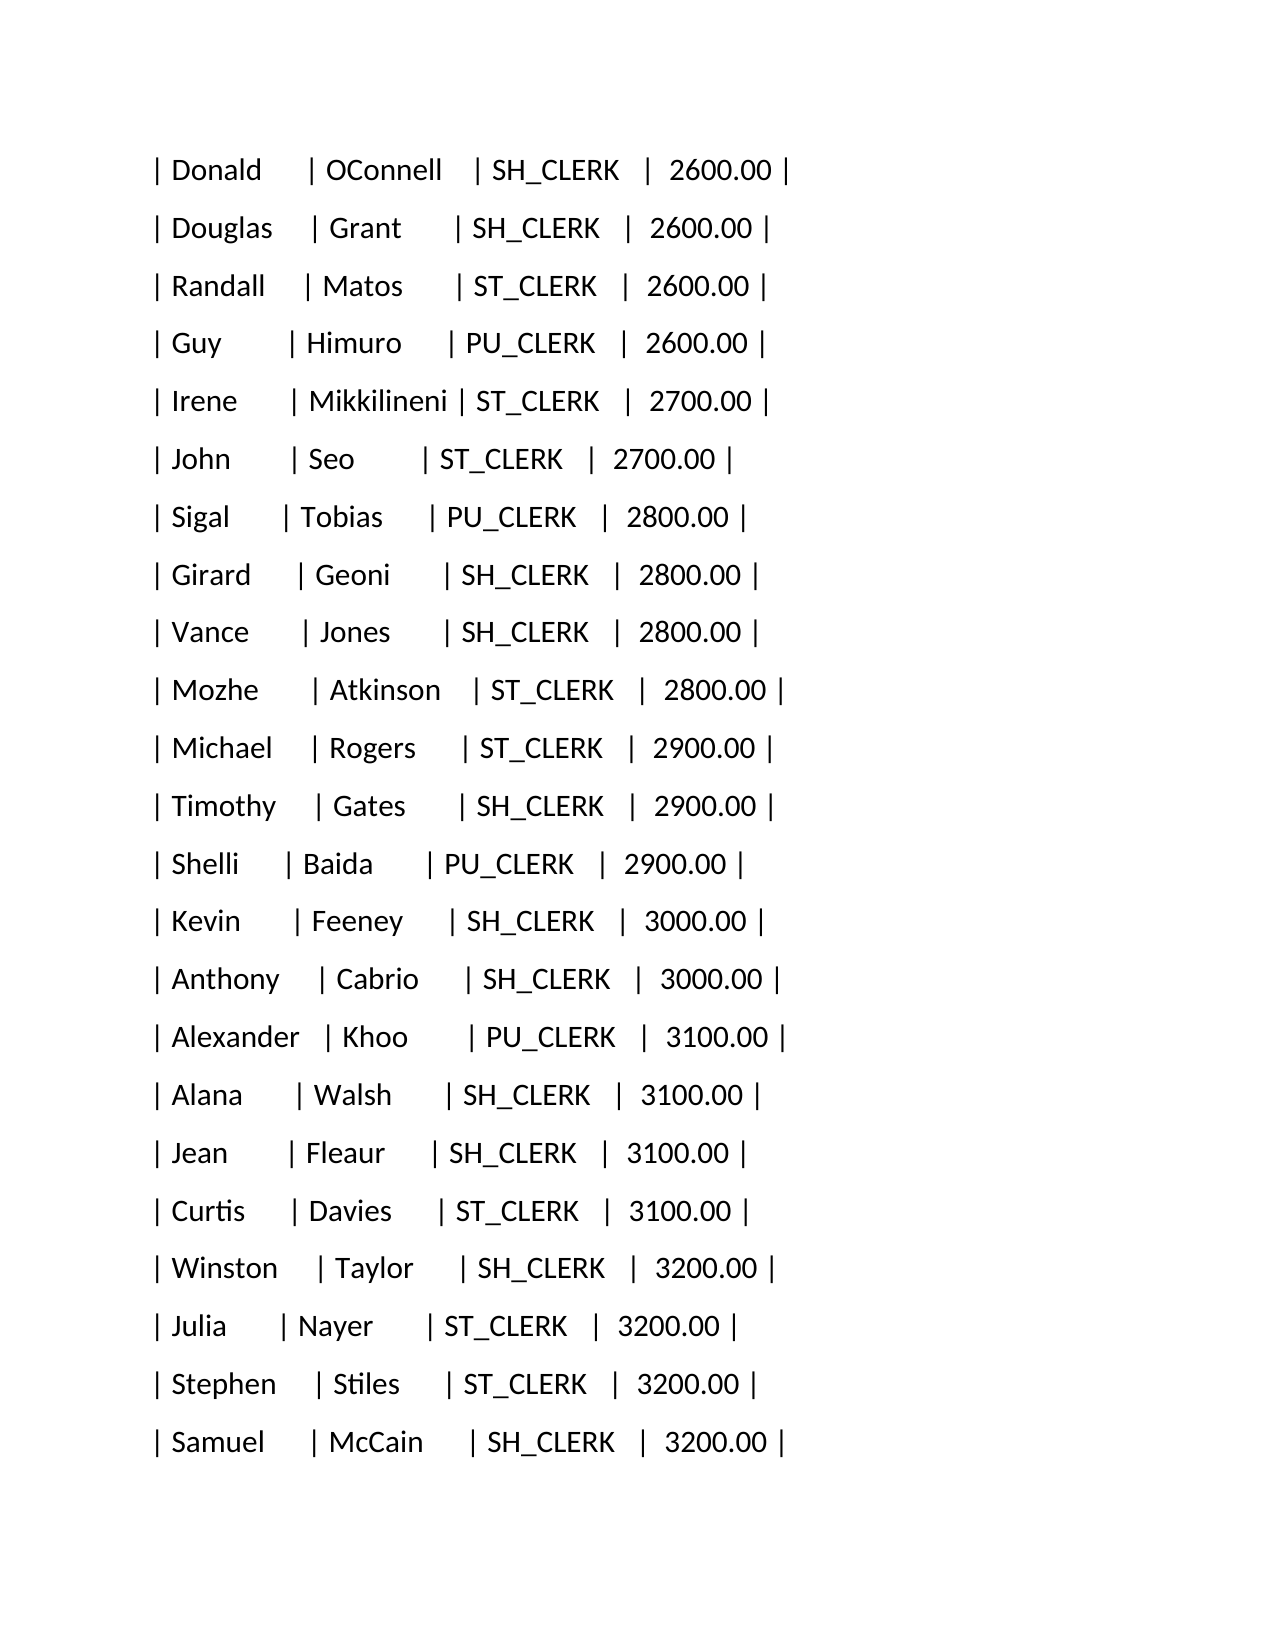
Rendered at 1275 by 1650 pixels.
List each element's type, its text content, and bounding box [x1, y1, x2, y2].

text | Donald | OConnell | SH_CLERK | 2600.00 | [150, 150, 1125, 188]
text | Vance | Jones | SH_CLERK | 2800.00 | [150, 612, 1125, 651]
text | Kevin | Feeney | SH_CLERK | 3000.00 | [150, 902, 1125, 940]
text | Randall | Matos | ST_CLERK | 2600.00 | [150, 266, 1125, 304]
text | Shelli | Baida | PU_CLERK | 2900.00 | [150, 844, 1125, 882]
text | Timothy | Gates | SH_CLERK | 2900.00 | [150, 786, 1125, 824]
text | Stephen | Stiles | ST_CLERK | 3200.00 | [150, 1364, 1125, 1402]
text | Girard | Geoni | SH_CLERK | 2800.00 | [150, 555, 1125, 593]
text | Curtis | Davies | ST_CLERK | 3100.00 | [150, 1191, 1125, 1229]
text | Mozhe | Atkinson | ST_CLERK | 2800.00 | [150, 670, 1125, 708]
text | Michael | Rogers | ST_CLERK | 2900.00 | [150, 728, 1125, 766]
text | Winston | Taylor | SH_CLERK | 3200.00 | [150, 1248, 1125, 1287]
text | Alexander | Khoo | PU_CLERK | 3100.00 | [150, 1017, 1125, 1055]
text | Guy | Himuro | PU_CLERK | 2600.00 | [150, 323, 1125, 362]
text | Samuel | McCain | SH_CLERK | 3200.00 | [150, 1422, 1125, 1460]
text | Alana | Walsh | SH_CLERK | 3100.00 | [150, 1075, 1125, 1113]
text | Douglas | Grant | SH_CLERK | 2600.00 | [150, 208, 1125, 246]
text | Anthony | Cabrio | SH_CLERK | 3000.00 | [150, 959, 1125, 997]
text | John | Seo | ST_CLERK | 2700.00 | [150, 439, 1125, 477]
text | Julia | Nayer | ST_CLERK | 3200.00 | [150, 1306, 1125, 1344]
text | Irene | Mikkilineni | ST_CLERK | 2700.00 | [150, 381, 1125, 419]
text | Jean | Fleaur | SH_CLERK | 3100.00 | [150, 1133, 1125, 1171]
text | Sigal | Tobias | PU_CLERK | 2800.00 | [150, 497, 1125, 535]
